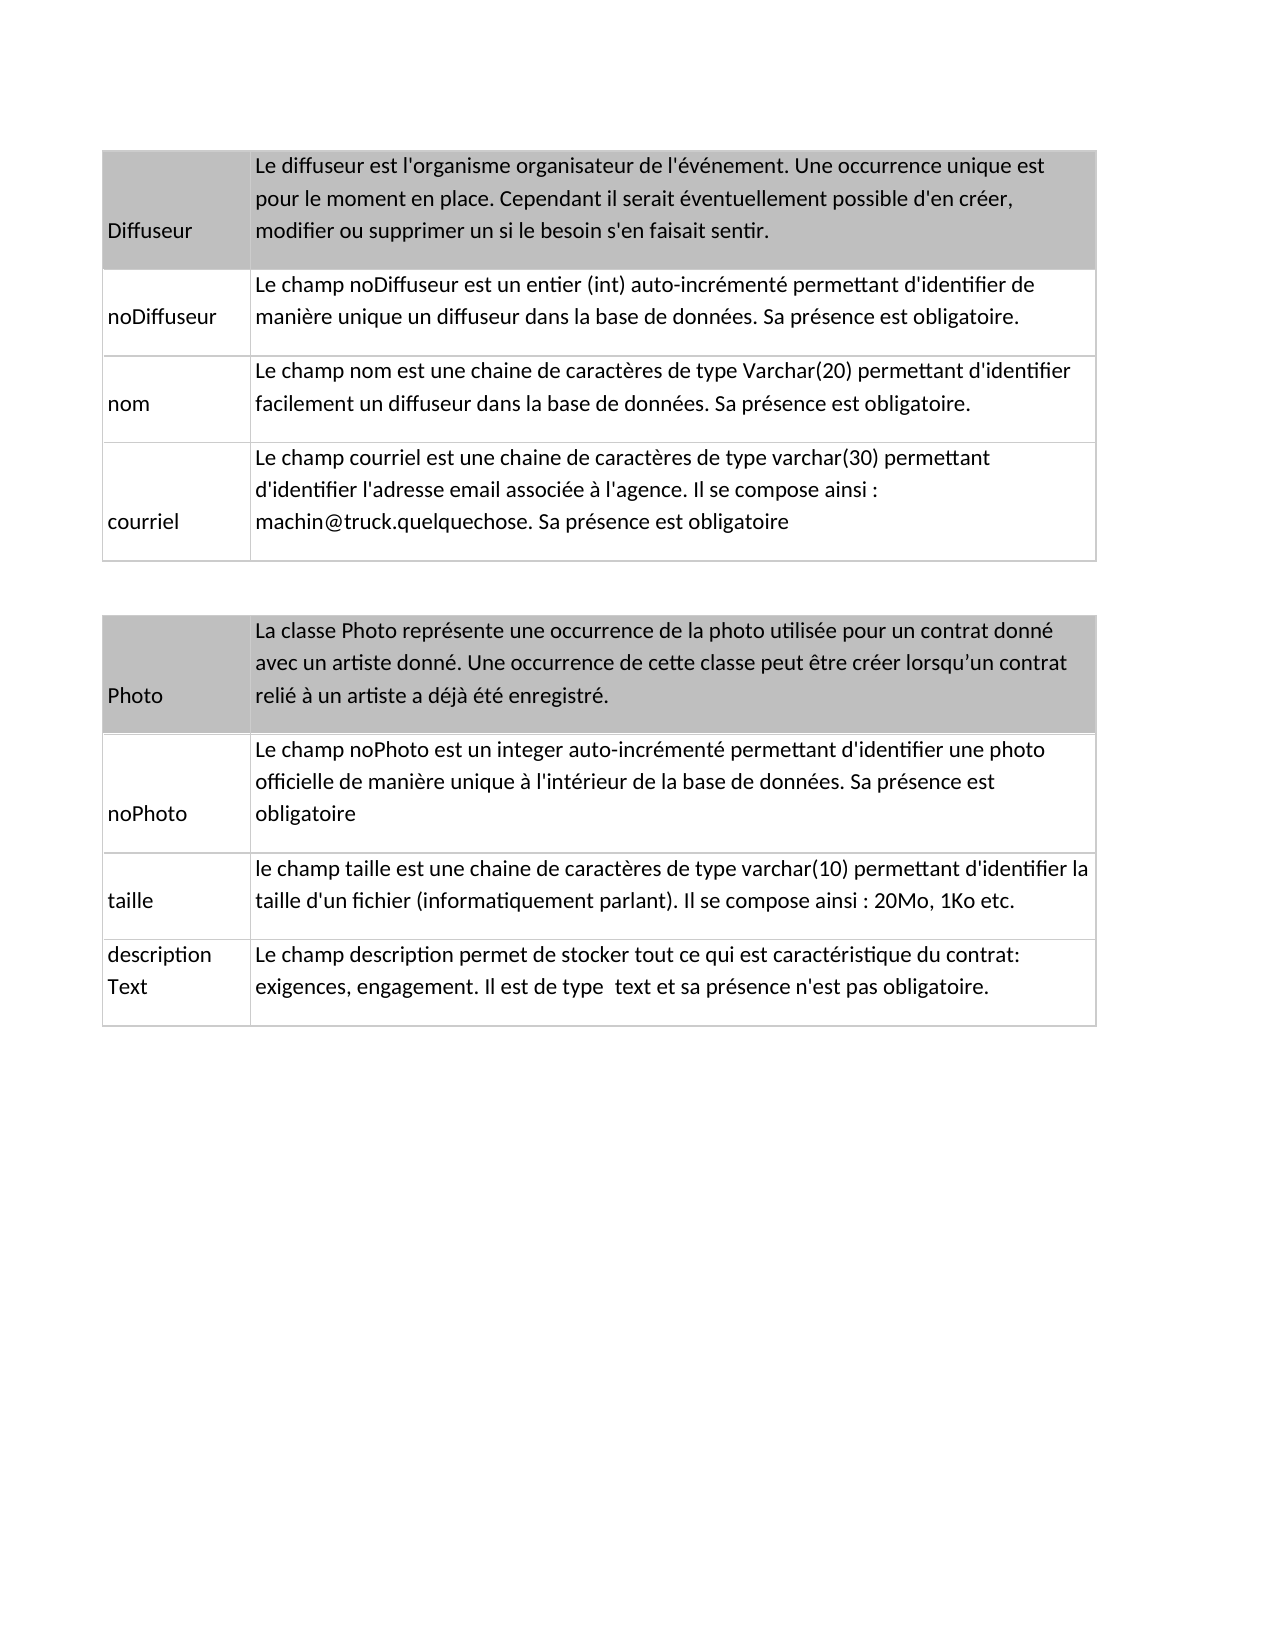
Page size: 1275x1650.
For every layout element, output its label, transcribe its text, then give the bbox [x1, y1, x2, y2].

table_cell taille [103, 853, 250, 938]
table_cell description Text [103, 940, 250, 1025]
table_cell Le champ courriel est une chaine de caractères de type varchar(30) permettant d'identifier l'adresse email associée à l'agence. Il se compose ainsi : machin@truck.quelquechose. Sa présence est obligatoire [251, 443, 1095, 560]
table_cell noDiffuseur [103, 270, 250, 355]
table_cell courriel [103, 443, 250, 560]
table_header Photo [103, 616, 250, 733]
table_cell Le champ description permet de stocker tout ce qui est caractéristique du contrat: exigences, engagement. Il est de type text et sa présence n'est pas obligatoire. [251, 940, 1095, 1025]
table_cell le champ taille est une chaine de caractères de type varchar(10) permettant d'identifier la taille d'un fichier (informatiquement parlant). Il se compose ainsi : 20Mo, 1Ko etc. [251, 854, 1095, 938]
table_cell nom [103, 356, 250, 442]
table_cell Le champ noDiffuseur est un entier (int) auto-incrémenté permettant d'identifier de manière unique un diffuseur dans la base de données. Sa présence est obligatoire. [251, 270, 1095, 355]
table_header La classe Photo représente une occurrence de la photo utilisée pour un contrat donné avec un artiste donné. Une occurrence de cette classe peut être créer lorsqu’un contrat relié à un artiste a déjà été enregistré. [251, 616, 1095, 733]
table_header Diffuseur [103, 152, 250, 269]
table_cell Le champ nom est une chaine de caractères de type Varchar(20) permettant d'identifier facilement un diffuseur dans la base de données. Sa présence est obligatoire. [251, 357, 1095, 442]
table_cell Le champ noPhoto est un integer auto-incrémenté permettant d'identifier une photo officielle de manière unique à l'intérieur de la base de données. Sa présence est obligatoire [251, 735, 1095, 852]
table_cell noPhoto [103, 735, 250, 852]
table_header Le diffuseur est l'organisme organisateur de l'événement. Une occurrence unique est pour le moment en place. Cependant il serait éventuellement possible d'en créer, modifier ou supprimer un si le besoin s'en faisait sentir. [251, 152, 1095, 269]
